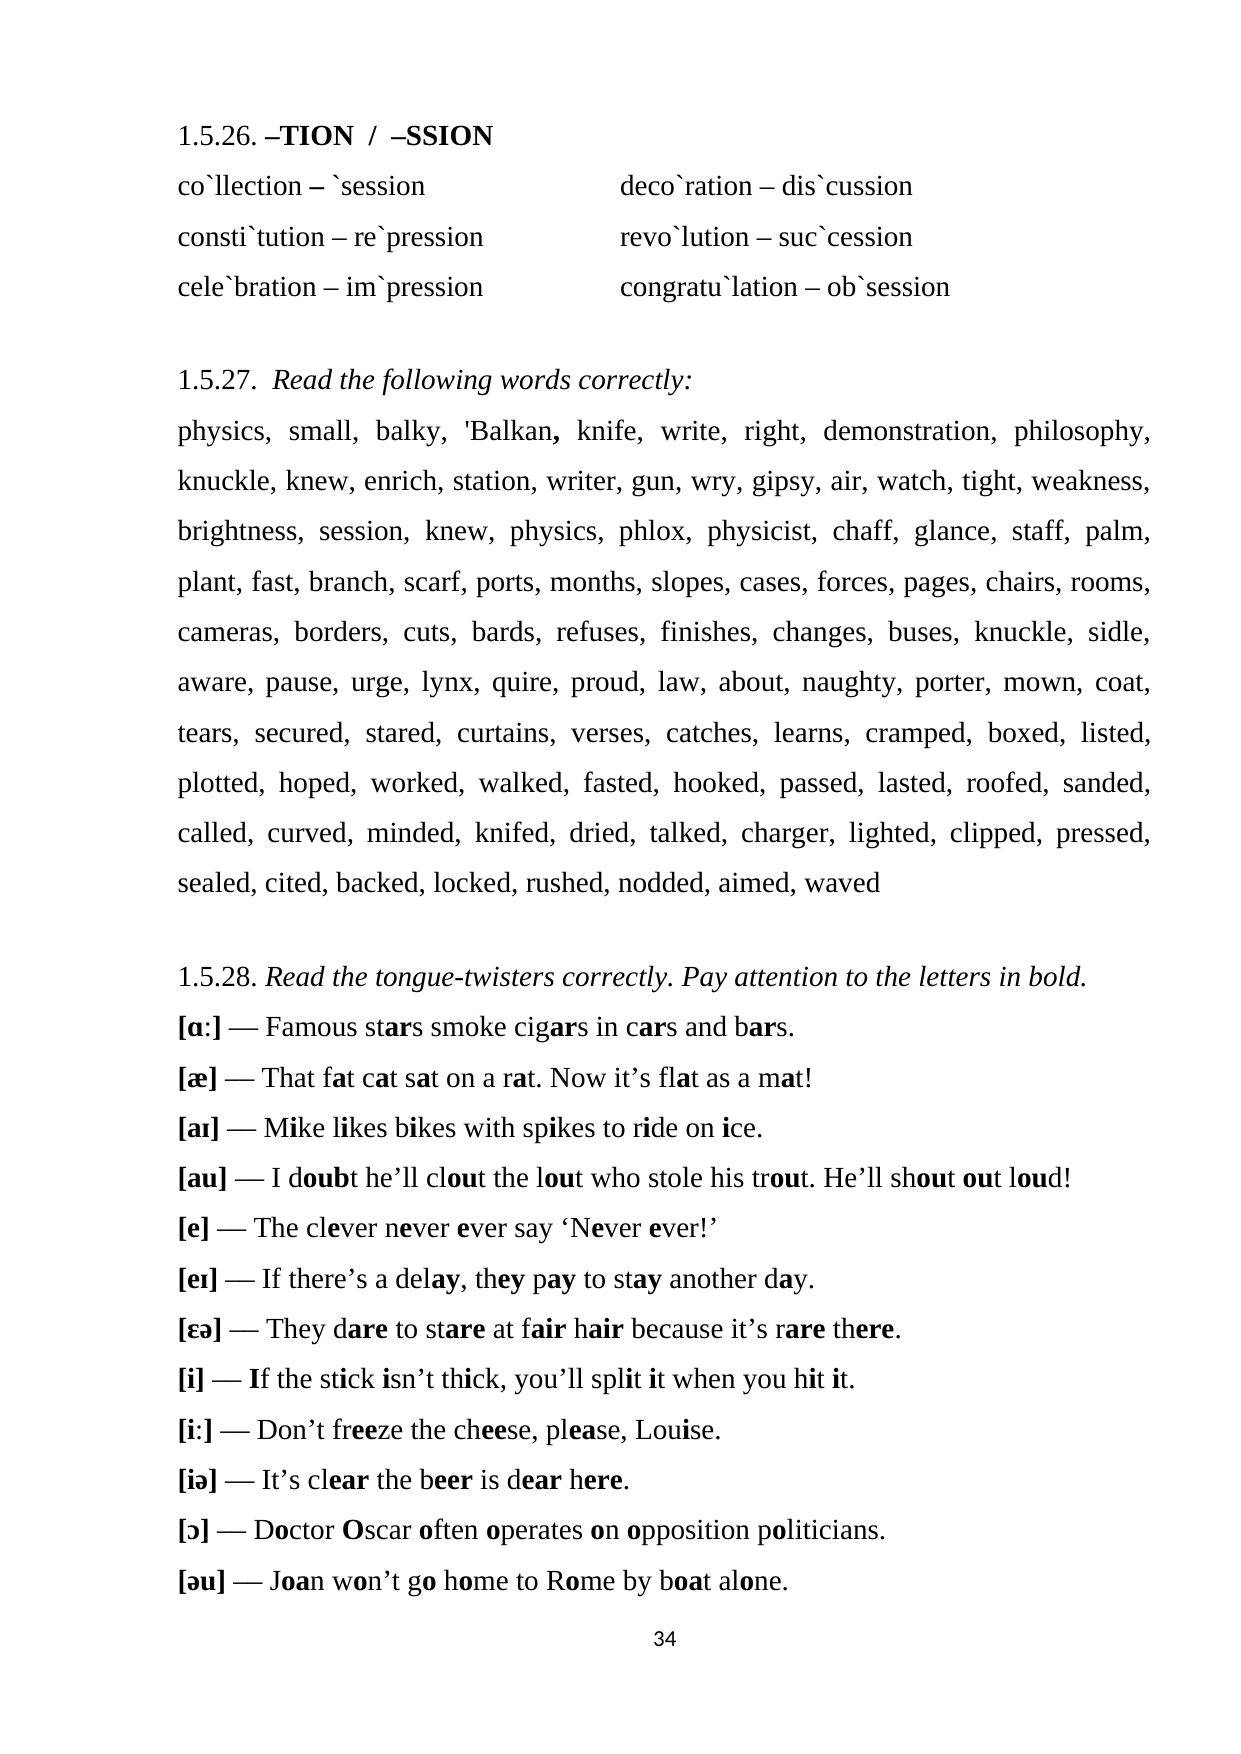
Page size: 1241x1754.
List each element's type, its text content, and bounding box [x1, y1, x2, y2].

text physics, small, balky, 'Balkan, knife, write, right, demonstration, philosophy, knuckle, knew, enrich, station, writer, gun, wry, gipsy, air, watch, tight, weakness, brightness, session, knew, physics, phlox, physicist, chaff, glance, staff, palm, plant, fast, branch, scarf, ports, months, slopes, cases, forces, pages, chairs, rooms, cameras, borders, cuts, bards, refuses, finishes, changes, buses, knuckle, sidle, aware, pause, urge, lynx, quire, proud, law, about, naughty, porter, mown, coat, tears, secured, stared, curtains, verses, catches, learns, cramped, boxed, listed, plotted, hoped, worked, walked, fasted, hooked, passed, lasted, roofed, sanded, called, curved, minded, knifed, dried, talked, charger, lighted, clipped, pressed, sealed, cited, backed, locked, rushed, nodded, aimed, waved [177, 413, 1152, 899]
text [au] –– I doubt he’ll clout the lout who stole his trout. He’ll shout out loud! [177, 1160, 1152, 1194]
text [eɪ] –– If there’s a delay, they pay to stay another day. [177, 1261, 1152, 1294]
text [i:] –– Don’t freeze the cheese, please, Louise. [177, 1412, 1152, 1445]
text [ɑ:] –– Famous stars smoke cigars in cars and bars. [177, 1009, 1152, 1043]
text [æ] –– That fat cat sat on a rat. Now it’s flat as a mat! [177, 1060, 1152, 1093]
text [ɔ] –– Doctor Oscar often operates on opposition politicians. [177, 1512, 1152, 1546]
text 1.5.28. Read the tongue-twisters correctly. Pay attention to the letters in bold. [177, 959, 1152, 993]
text [iə] –– It’s clear the beer is dear here. [177, 1462, 1152, 1496]
text [e] –– The clever never ever say ‘Never ever!’ [177, 1211, 1152, 1244]
text consti`tution – re`pression revo`lution – suc`cession [177, 219, 1152, 252]
text co`llection – `session deco`ration – dis`cussion [177, 168, 1152, 202]
text 1.5.26. –TION / –SSION [177, 118, 1152, 152]
text [i] –– If the stick isn’t thick, you’ll split it when you hit it. [177, 1362, 1152, 1395]
text [əu] –– Joan won’t go home to Rome by boat alone. [177, 1563, 1152, 1596]
text [aɪ] –– Mike likes bikes with spikes to ride on ice. [177, 1110, 1152, 1143]
text [ɛə] –– They dare to stare at fair hair because it’s rare there. [177, 1311, 1152, 1345]
text cele`bration – im`pression congratu`lation – ob`session [177, 269, 1152, 303]
text 1.5.27. Read the following words correctly: [177, 362, 1152, 396]
